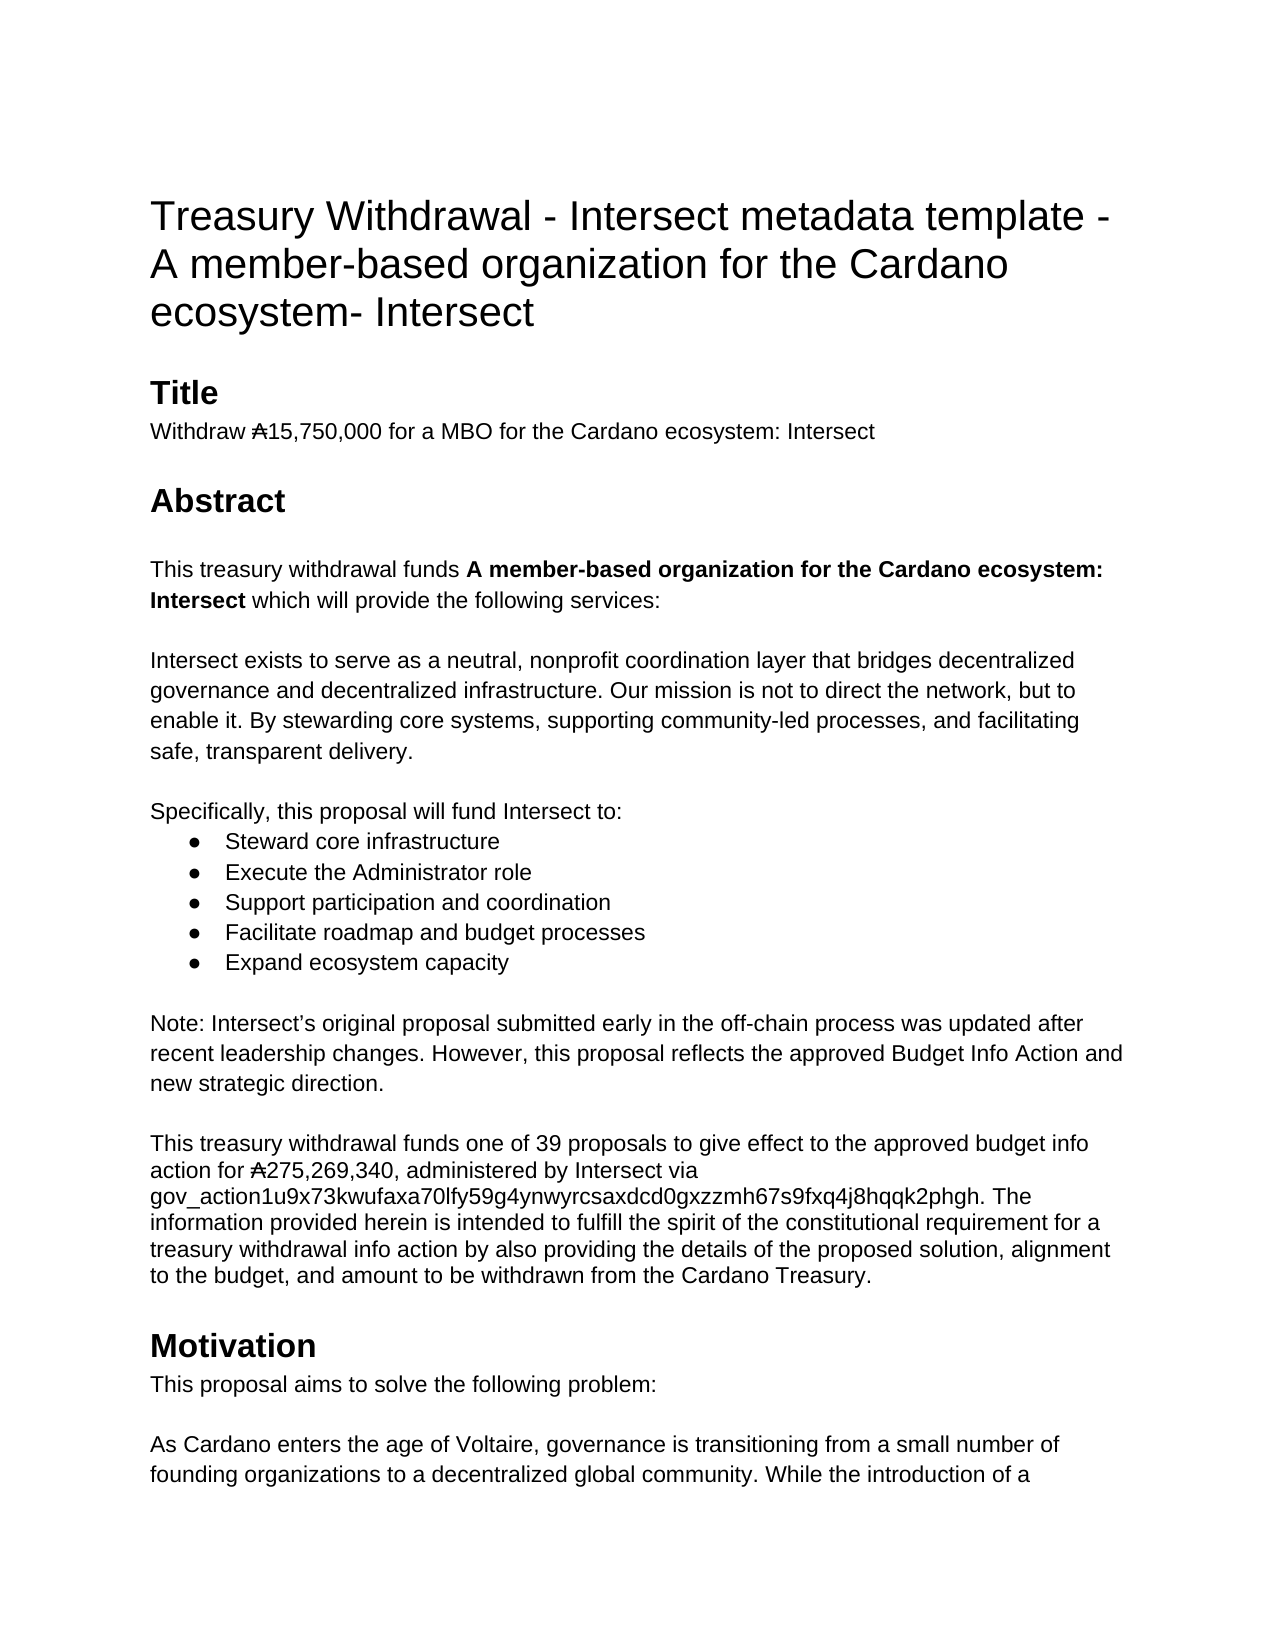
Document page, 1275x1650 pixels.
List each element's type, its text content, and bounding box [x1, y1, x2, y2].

text Specifically, this proposal will fund Intersect to: [150, 798, 1125, 824]
list Steward core infrastructure [187, 828, 1125, 854]
text Intersect exists to serve as a neutral, nonprofit coordination layer that bridges decentralized governance and decentralized infrastructure. Our mission is not to direct the network, but to enable it. By stewarding core systems, supporting community-led processes, and facilitating safe, transparent delivery. [150, 647, 1125, 794]
text This treasury withdrawal funds A member-based organization for the Cardano ecosystem: Intersect which will provide the following services: [150, 556, 1125, 613]
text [150, 1431, 1125, 1488]
list Support participation and coordination [187, 889, 1125, 915]
list Facilitate roadmap and budget processes [187, 919, 1125, 945]
text This proposal aims to solve the following problem: [150, 1371, 1125, 1397]
list Execute the Administrator role [187, 858, 1125, 885]
subtitle Motivation [150, 1326, 1125, 1364]
subtitle Treasury Withdrawal - Intersect metadata template - A member-based organization for the Cardano ecosystem- Intersect [150, 192, 1125, 335]
subtitle Abstract [150, 481, 1125, 520]
text Withdraw ₳15,750,000 for a MBO for the Cardano ecosystem: Intersect [267, 418, 1125, 444]
subtitle Title [150, 373, 1125, 411]
text This treasury withdrawal funds one of 39 proposals to give effect to the approved budget info action for ₳275,269,340, administered by Intersect via gov_action1u9x73kwufaxa70lfy59g4ynwyrcsaxdcd0gxzzmh67s9fxq4j8hqqk2phgh. The information provided herein is intended to fulfill the spirit of the constitutional requirement for a treasury withdrawal info action by also providing the details of the proposed solution, alignment to the budget, and amount to be withdrawn from the Cardano Treasury. [150, 1130, 1125, 1288]
text Note: Intersect’s original proposal submitted early in the off-chain process was updated after recent leadership changes. However, this proposal reflects the approved Budget Info Action and new strategic direction. [150, 1009, 1125, 1096]
list Expand ecosystem capacity [187, 949, 1125, 975]
